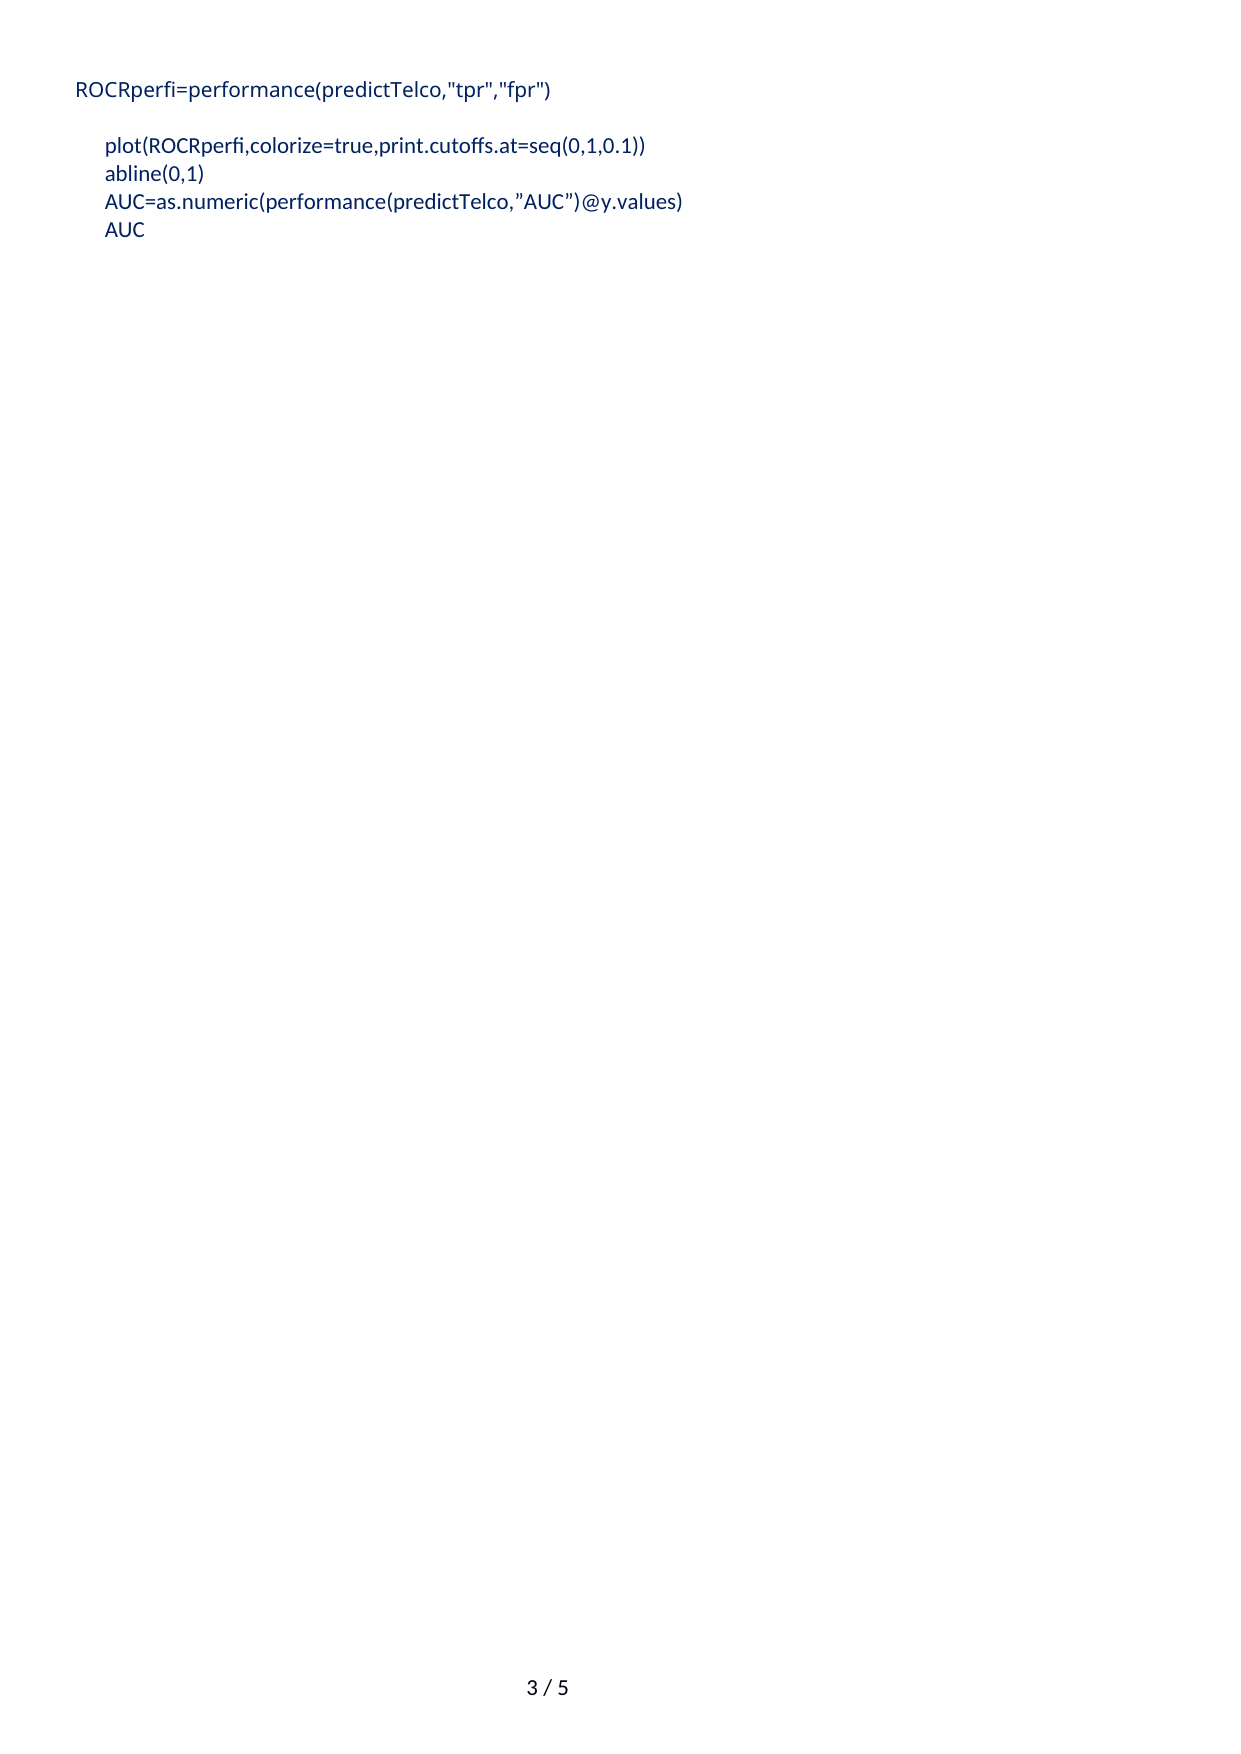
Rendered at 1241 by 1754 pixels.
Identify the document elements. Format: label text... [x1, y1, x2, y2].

text abline(0,1) [104, 159, 1165, 187]
text ROCRperfi=performance(predictTelco,"tpr","fpr") [75, 75, 1165, 103]
text plot(ROCRperfi,colorize=true,print.cutoffs.at=seq(0,1,0.1)) [104, 131, 1165, 159]
text AUC [104, 216, 1165, 243]
text AUC=as.numeric(performance(predictTelco,”AUC”)@y.values) [104, 187, 1165, 216]
